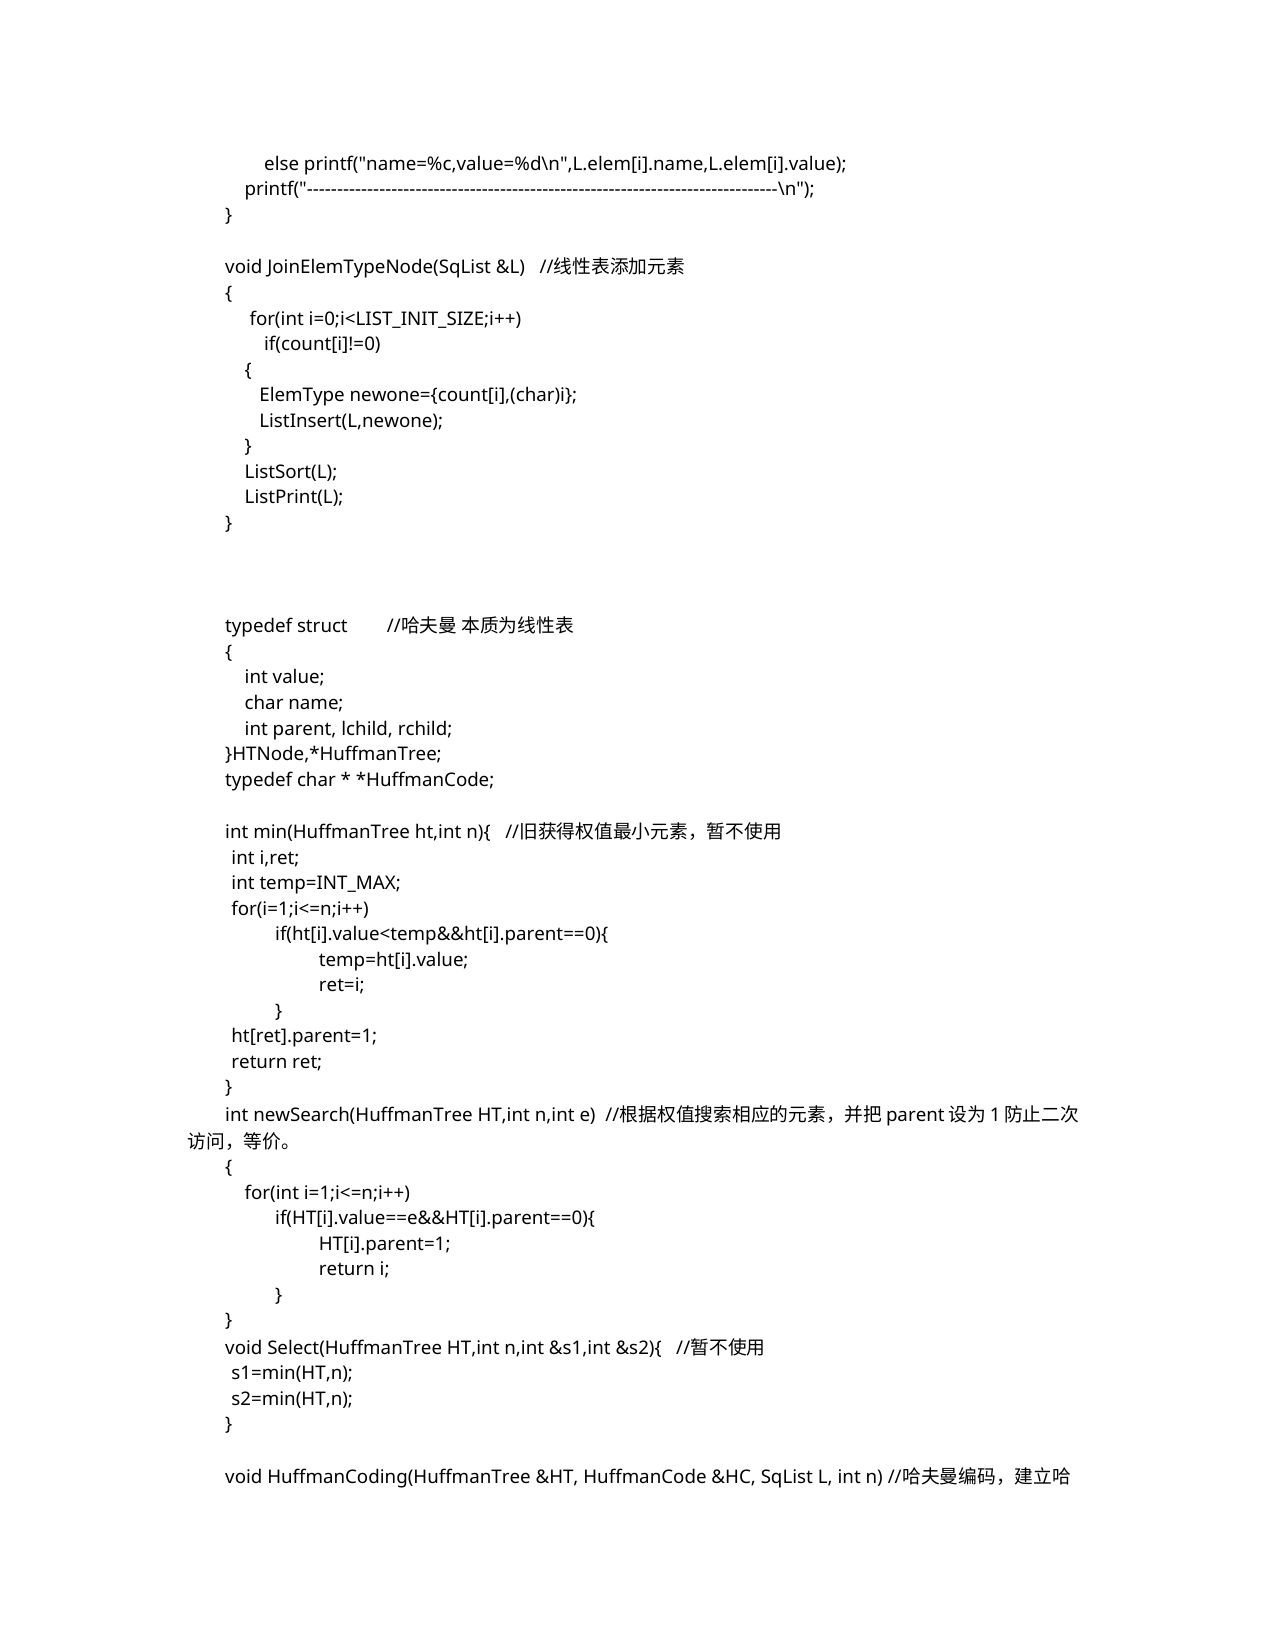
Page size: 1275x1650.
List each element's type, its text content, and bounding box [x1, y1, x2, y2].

text s2=min(HT,n); [187, 1385, 1087, 1411]
text temp=ht[i].value; [187, 946, 1087, 972]
text int newSearch(HuffmanTree HT,int n,int e) //根据权值搜索相应的元素，并把parent设为1防止二次访问，等价。 [187, 1099, 1087, 1154]
text int value; [187, 664, 1087, 689]
text ListInsert(L,newone); [187, 407, 1087, 432]
text } [187, 1074, 1087, 1099]
text ret=i; [187, 972, 1087, 997]
text if(ht[i].value<temp&&ht[i].parent==0){ [187, 921, 1087, 946]
text ListSort(L); [187, 458, 1087, 483]
text if(count[i]!=0) [187, 330, 1087, 356]
text }HTNode,*HuffmanTree; [187, 740, 1087, 766]
text } [187, 432, 1087, 458]
text for(int i=1;i<=n;i++) [187, 1179, 1087, 1205]
text for(i=1;i<=n;i++) [187, 895, 1087, 921]
text { [187, 356, 1087, 381]
text typedef char * *HuffmanCode; [187, 766, 1087, 791]
text { [187, 279, 1087, 305]
text int i,ret; [187, 844, 1087, 869]
text ht[ret].parent=1; [187, 1023, 1087, 1048]
text return ret; [187, 1048, 1087, 1074]
text { [187, 1154, 1087, 1179]
text } [187, 1411, 1087, 1436]
text else printf("name=%c,value=%d\n",L.elem[i].name,L.elem[i].value); [187, 150, 1087, 176]
text { [187, 638, 1087, 664]
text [187, 1462, 1087, 1489]
text for(int i=0;i<LIST_INIT_SIZE;i++) [187, 305, 1087, 330]
text if(HT[i].value==e&&HT[i].parent==0){ [187, 1205, 1087, 1230]
text void JoinElemTypeNode(SqList &L) //线性表添加元素 [187, 252, 1087, 279]
text int min(HuffmanTree ht,int n){ //旧获得权值最小元素，暂不使用 [187, 817, 1087, 844]
text typedef struct //哈夫曼 本质为线性表 [187, 611, 1087, 638]
text } [187, 1307, 1087, 1332]
text HT[i].parent=1; [187, 1230, 1087, 1256]
text } [187, 1281, 1087, 1307]
text ListPrint(L); [187, 483, 1087, 509]
text s1=min(HT,n); [187, 1359, 1087, 1385]
text int parent, lchild, rchild; [187, 715, 1087, 740]
text } [187, 509, 1087, 534]
text ElemType newone={count[i],(char)i}; [187, 381, 1087, 407]
text int temp=INT_MAX; [187, 869, 1087, 895]
text void Select(HuffmanTree HT,int n,int &s1,int &s2){ //暂不使用 [187, 1332, 1087, 1359]
text printf("------------------------------------------------------------------------------\n"); [187, 176, 1087, 201]
text } [187, 201, 1087, 227]
text return i; [187, 1256, 1087, 1281]
text } [187, 997, 1087, 1023]
text char name; [187, 689, 1087, 715]
